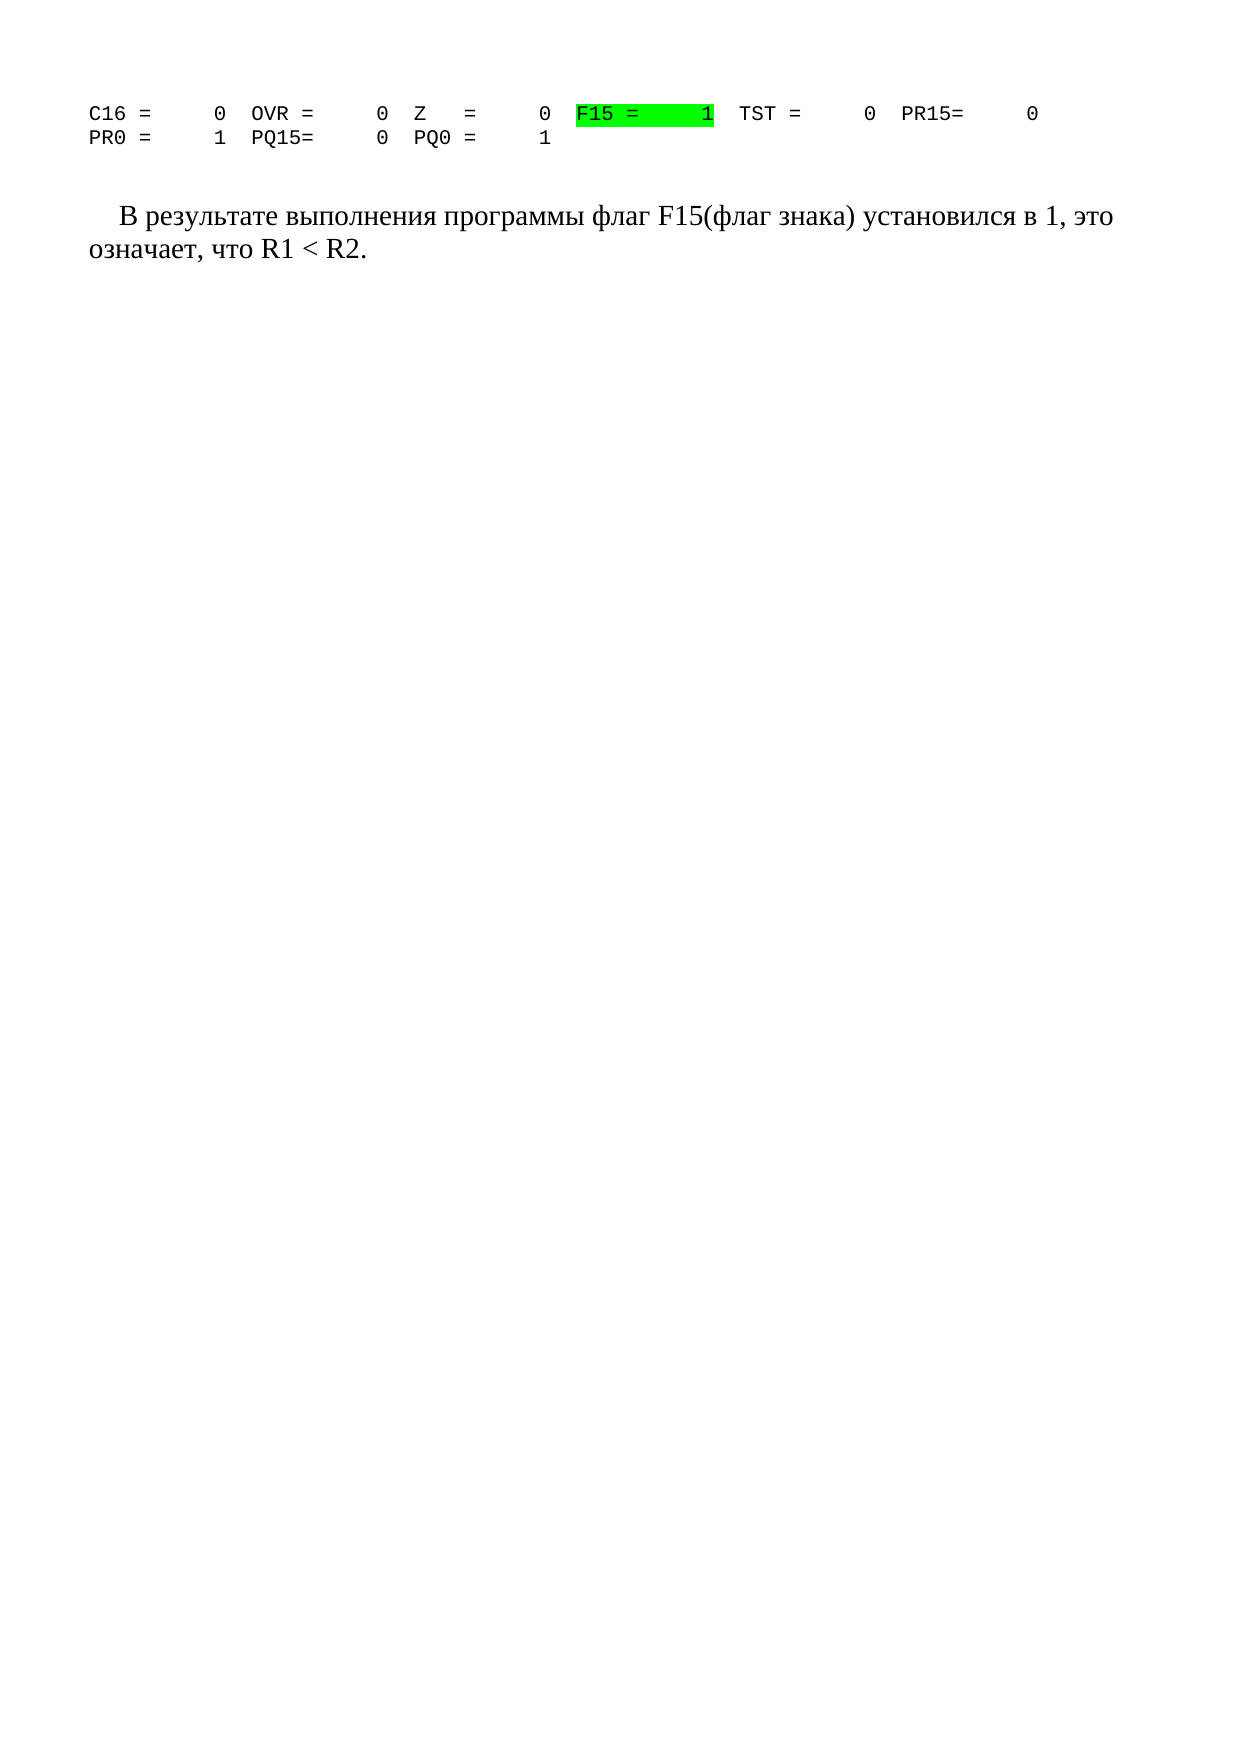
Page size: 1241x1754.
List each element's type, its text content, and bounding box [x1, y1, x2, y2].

text C16 = 0 OVR = 0 Z = 0 F15 = 1 TST = 0 PR15= 0 [89, 103, 1152, 127]
text PR0 = 1 PQ15= 0 PQ0 = 1 [89, 127, 1152, 151]
text В результате выполнения программы флаг F15(флаг знака) установился в 1, это означает, что R1 < R2. [89, 198, 1152, 265]
